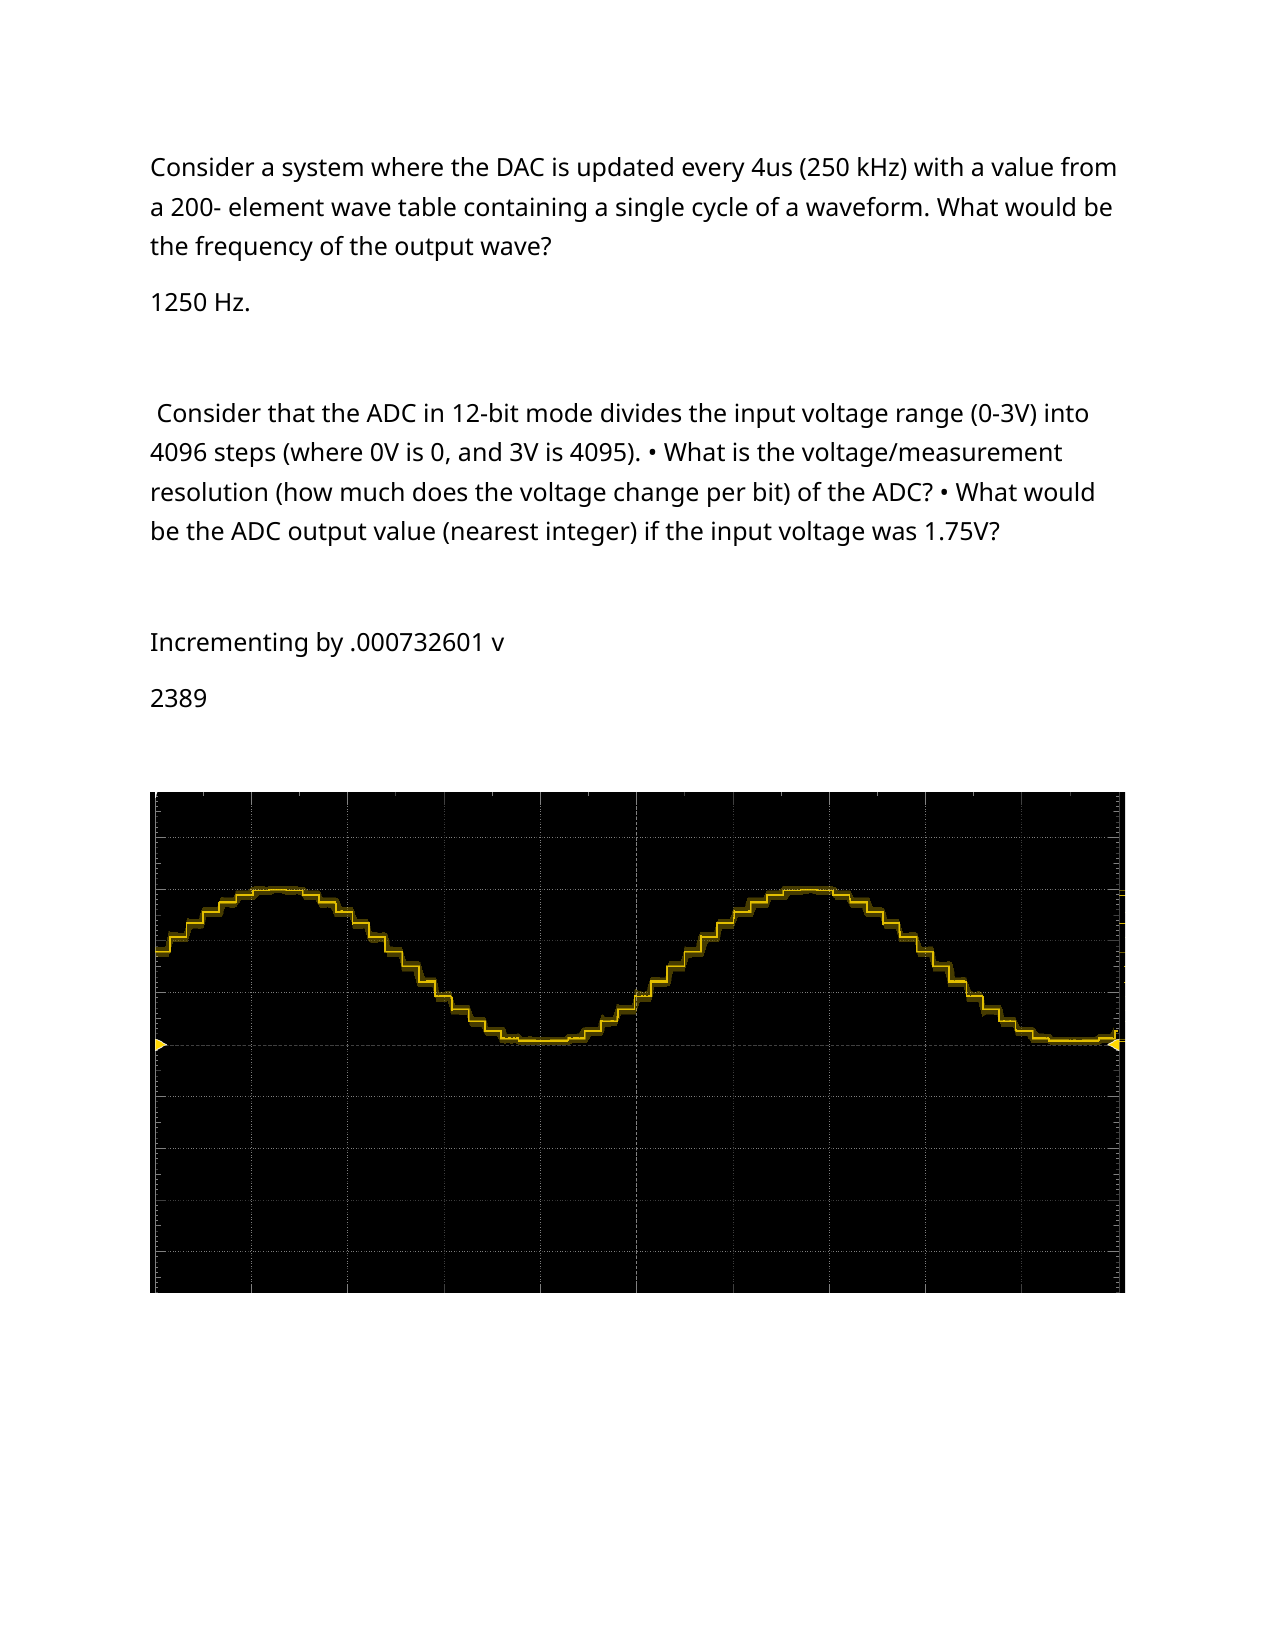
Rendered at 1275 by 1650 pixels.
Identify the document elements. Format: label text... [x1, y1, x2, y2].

text 1250 Hz. [150, 284, 1125, 318]
text Incrementing by .000732601 v [150, 625, 1125, 659]
text 2389 [150, 681, 1125, 715]
text Consider a system where the DAC is updated every 4us (250 kHz) with a value from a 200- element wave table containing a single cycle of a waveform. What would be the frequency of the output wave? [150, 150, 1125, 262]
picture [150, 792, 1125, 1293]
text Consider that the ADC in 12-bit mode divides the input voltage range (0-3V) into 4096 steps (where 0V is 0, and 3V is 4095). • What is the voltage/measurement resolution (how much does the voltage change per bit) of the ADC? • What would be the ADC output value (nearest integer) if the input voltage was 1.75V? [150, 396, 1125, 547]
